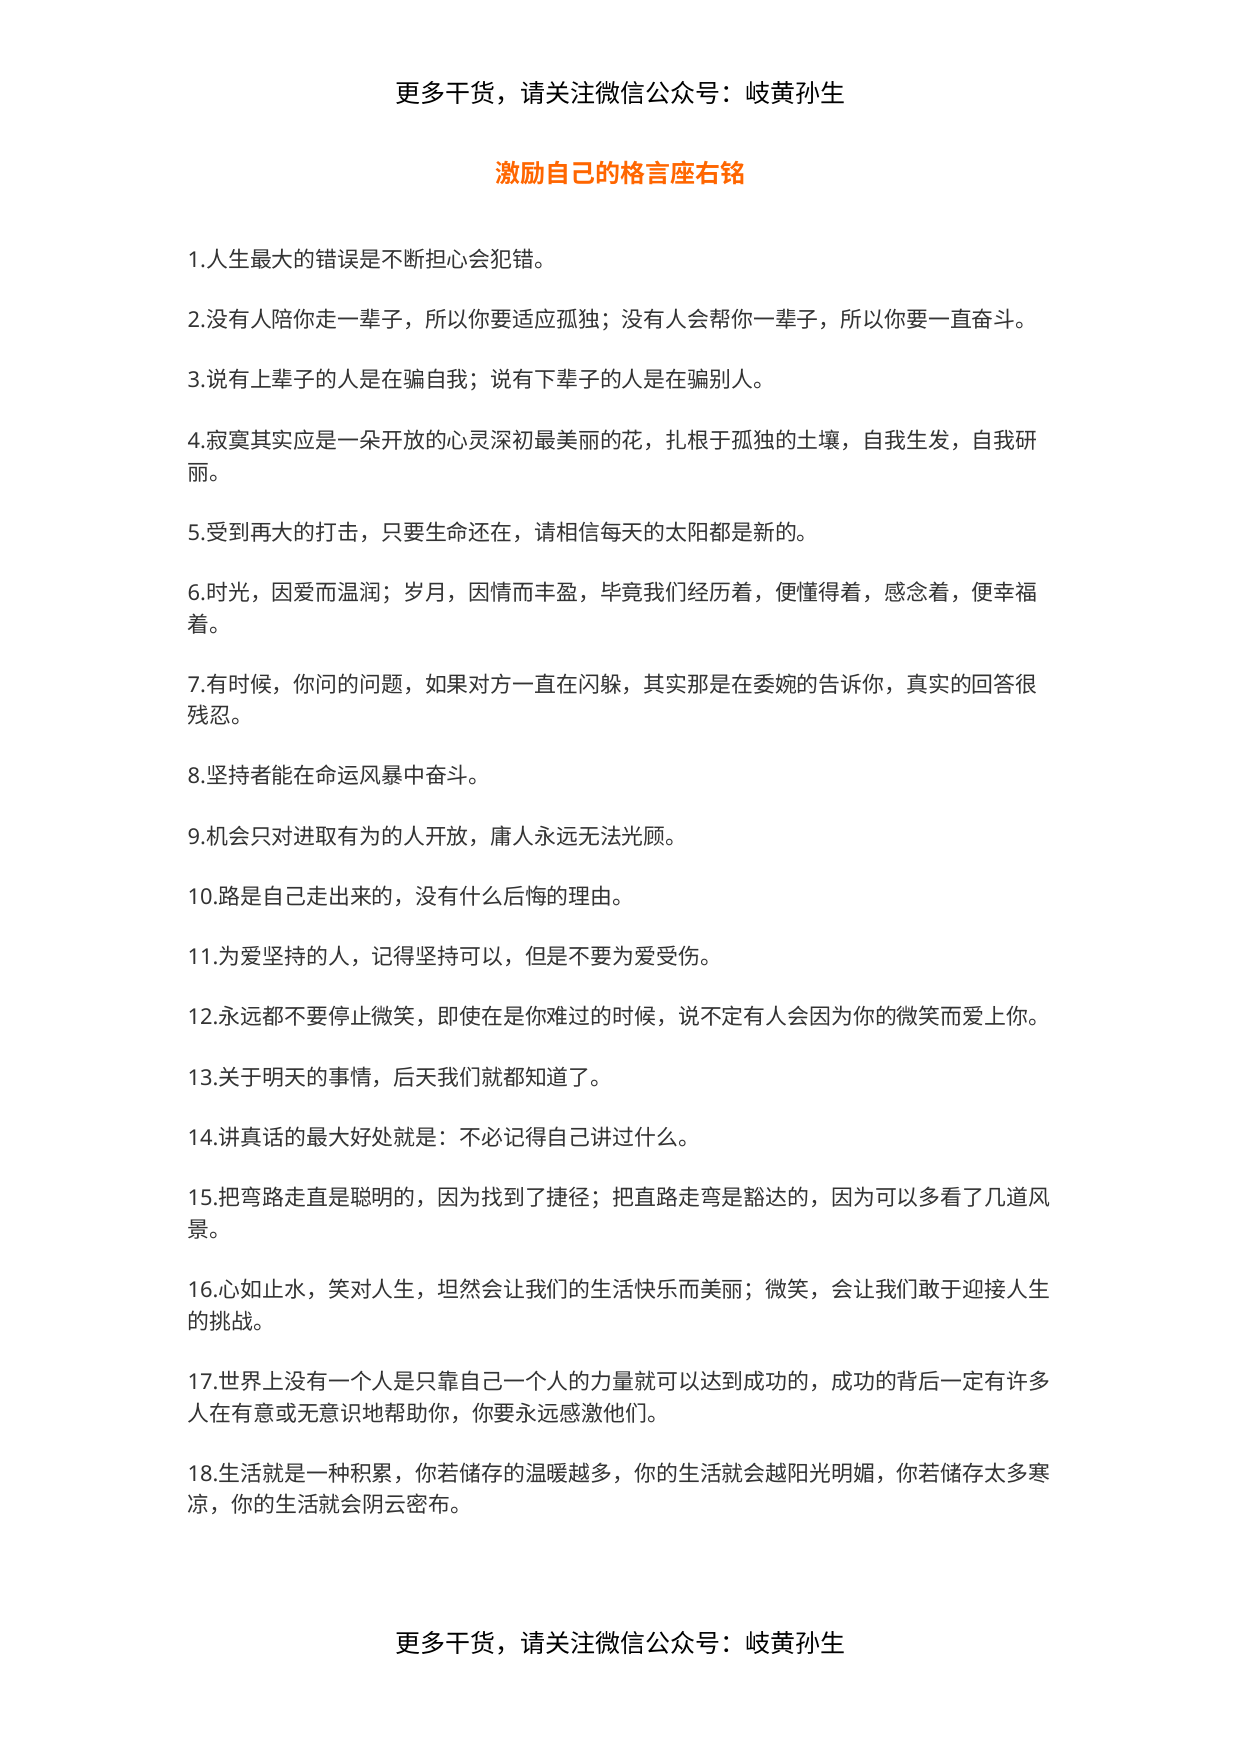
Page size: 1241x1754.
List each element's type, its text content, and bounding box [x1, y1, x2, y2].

text 13.关于明天的事情，后天我们就都知道了。 [187, 1059, 1053, 1091]
text 激励自己的格言座右铭 [187, 150, 1053, 190]
text 5.受到再大的打击，只要生命还在，请相信每天的太阳都是新的。 [187, 514, 1053, 546]
text 18.生活就是一种积累，你若储存的温暖越多，你的生活就会越阳光明媚，你若储存太多寒凉，你的生活就会阴云密布。 [187, 1456, 1053, 1519]
text 3.说有上辈子的人是在骗自我；说有下辈子的人是在骗别人。 [187, 362, 1053, 394]
text 10.路是自己走出来的，没有什么后悔的理由。 [187, 879, 1053, 911]
text 6.时光，因爱而温润；岁月，因情而丰盈，毕竟我们经历着，便懂得着，感念着，便幸福着。 [187, 575, 1053, 638]
text 12.永远都不要停止微笑，即使在是你难过的时候，说不定有人会因为你的微笑而爱上你。 [187, 999, 1053, 1031]
text 17.世界上没有一个人是只靠自己一个人的力量就可以达到成功的，成功的背后一定有许多人在有意或无意识地帮助你，你要永远感激他们。 [187, 1364, 1053, 1427]
text 9.机会只对进取有为的人开放，庸人永远无法光顾。 [187, 819, 1053, 851]
text 4.寂寞其实应是一朵开放的心灵深初最美丽的花，扎根于孤独的土壤，自我生发，自我研丽。 [187, 423, 1053, 486]
text 11.为爱坚持的人，记得坚持可以，但是不要为爱受伤。 [187, 939, 1053, 971]
text 15.把弯路走直是聪明的，因为找到了捷径；把直路走弯是豁达的，因为可以多看了几道风景。 [187, 1180, 1053, 1243]
text 1.人生最大的错误是不断担心会犯错。 [187, 242, 1053, 274]
text 14.讲真话的最大好处就是：不必记得自己讲过什么。 [187, 1120, 1053, 1152]
text 16.心如止水，笑对人生，坦然会让我们的生活快乐而美丽；微笑，会让我们敢于迎接人生的挑战。 [187, 1272, 1053, 1335]
text 7.有时候，你问的问题，如果对方一直在闪躲，其实那是在委婉的告诉你，真实的回答很残忍。 [187, 667, 1053, 730]
text 2.没有人陪你走一辈子，所以你要适应孤独；没有人会帮你一辈子，所以你要一直奋斗。 [187, 302, 1053, 334]
text 8.坚持者能在命运风暴中奋斗。 [187, 758, 1053, 790]
